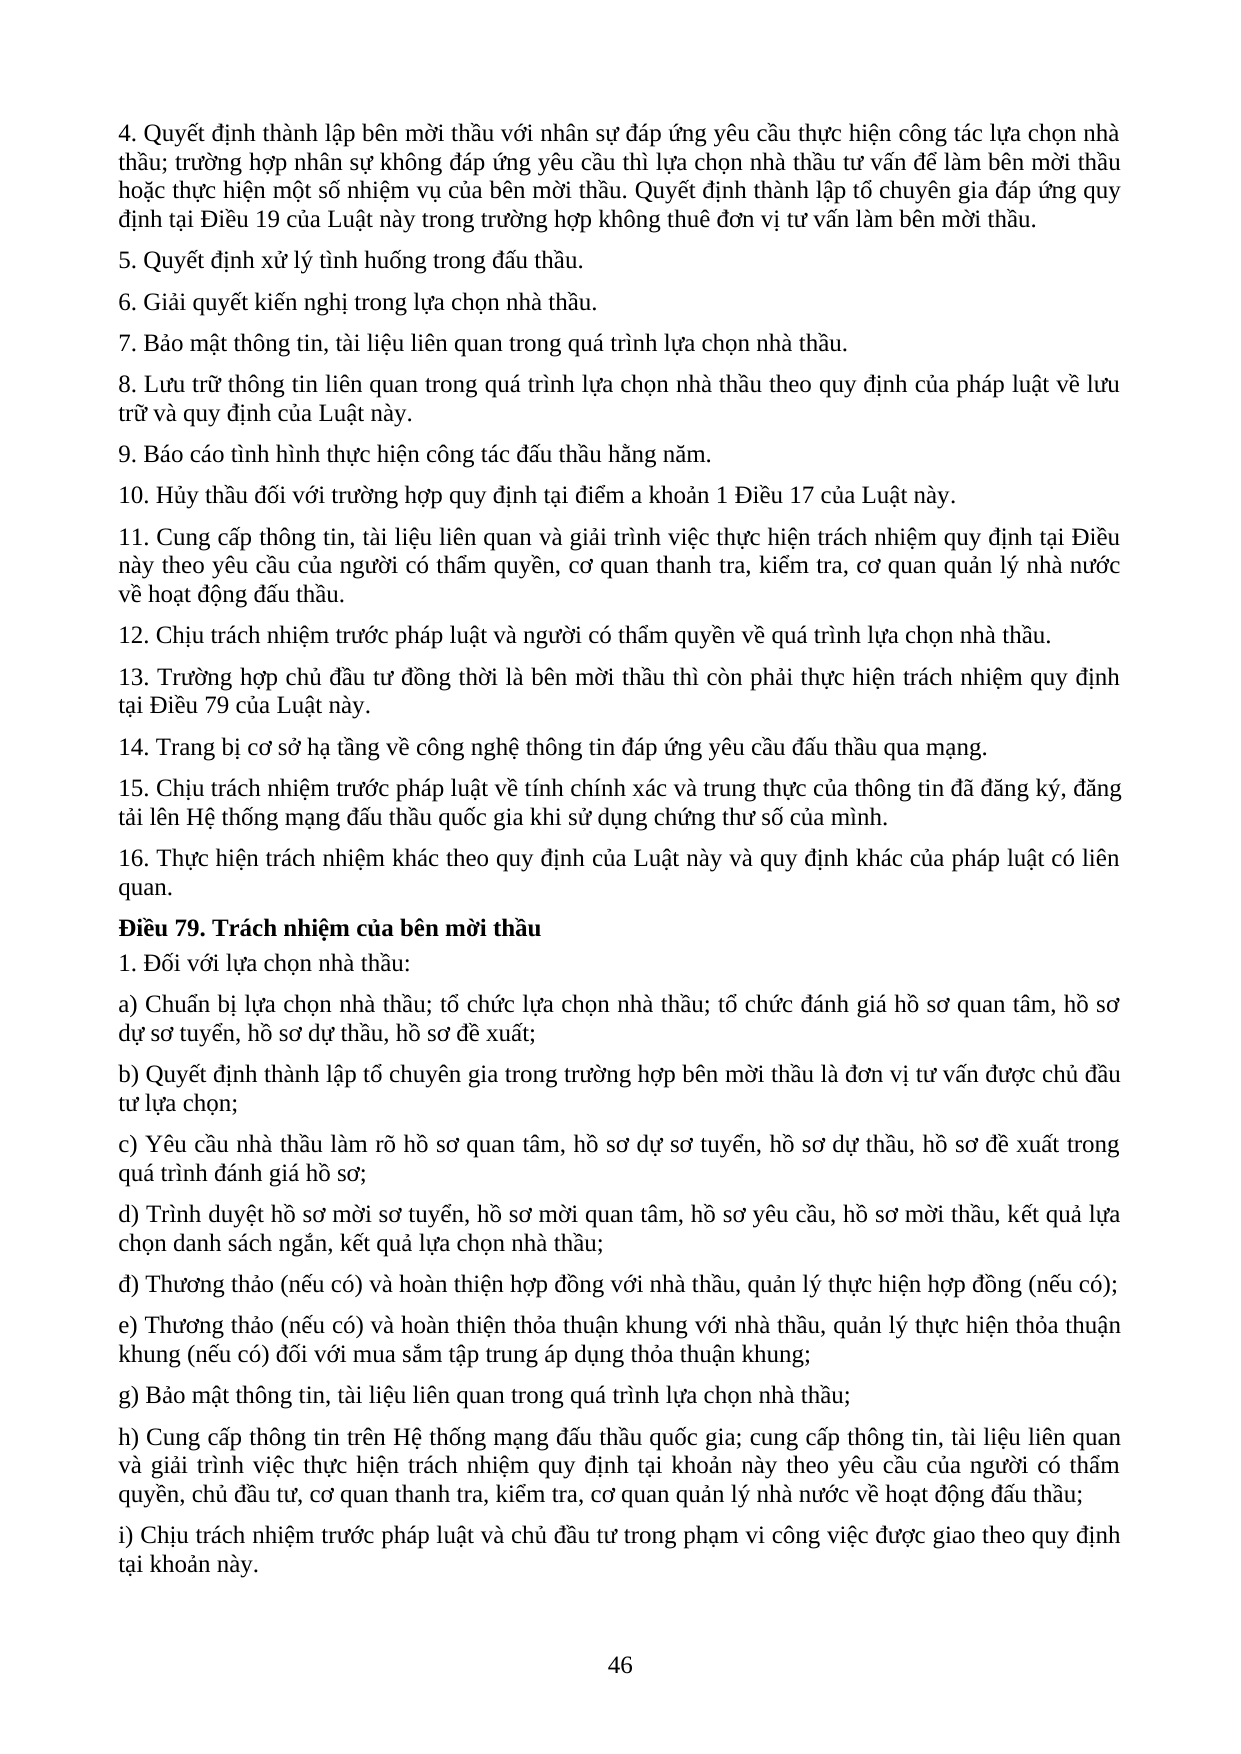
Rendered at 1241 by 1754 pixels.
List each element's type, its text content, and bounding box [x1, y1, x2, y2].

text h) Cung cấp thông tin trên Hệ thống mạng đấu thầu quốc gia; cung cấp thông tin, tài liệu liên quan và giải trình việc thực hiện trách nhiệm quy định tại khoản này theo yêu cầu của người có thẩm quyền, chủ đầu tư, cơ quan thanh tra, kiểm tra, cơ quan quản lý nhà nước về hoạt động đấu thầu; [118, 1422, 1122, 1508]
text 9. Báo cáo tình hình thực hiện công tác đấu thầu hằng năm. [118, 439, 1122, 468]
text 10. Hủy thầu đối với trường hợp quy định tại điểm a khoản 1 Điều 17 của Luật này. [118, 481, 1122, 509]
text c) Yêu cầu nhà thầu làm rõ hồ sơ quan tâm, hồ sơ dự sơ tuyển, hồ sơ dự thầu, hồ sơ đề xuất trong quá trình đánh giá hồ sơ; [118, 1129, 1122, 1187]
text e) Thương thảo (nếu có) và hoàn thiện thỏa thuận khung với nhà thầu, quản lý thực hiện thỏa thuận khung (nếu có) đối với mua sắm tập trung áp dụng thỏa thuận khung; [118, 1311, 1122, 1368]
text 13. Trường hợp chủ đầu tư đồng thời là bên mời thầu thì còn phải thực hiện trách nhiệm quy định tại Điều 79 của Luật này. [118, 662, 1122, 719]
text 12. Chịu trách nhiệm trước pháp luật và người có thẩm quyền về quá trình lựa chọn nhà thầu. [118, 621, 1122, 649]
text g) Bảo mật thông tin, tài liệu liên quan trong quá trình lựa chọn nhà thầu; [118, 1381, 1122, 1409]
text 5. Quyết định xử lý tình huống trong đấu thầu. [118, 246, 1122, 274]
subtitle Điều 79. Trách nhiệm của bên mời thầu [118, 913, 1122, 942]
text 8. Lưu trữ thông tin liên quan trong quá trình lựa chọn nhà thầu theo quy định của pháp luật về lưu trữ và quy định của Luật này. [118, 369, 1122, 427]
text d) Trình duyệt hồ sơ mời sơ tuyển, hồ sơ mời quan tâm, hồ sơ yêu cầu, hồ sơ mời thầu, kết quả lựa chọn danh sách ngắn, kết quả lựa chọn nhà thầu; [118, 1199, 1122, 1257]
text 15. Chịu trách nhiệm trước pháp luật về tính chính xác và trung thực của thông tin đã đăng ký, đăng tải lên Hệ thống mạng đấu thầu quốc gia khi sử dụng chứng thư số của mình. [118, 773, 1122, 831]
text đ) Thương thảo (nếu có) và hoàn thiện hợp đồng với nhà thầu, quản lý thực hiện hợp đồng (nếu có); [118, 1269, 1122, 1298]
text 4. Quyết định thành lập bên mời thầu với nhân sự đáp ứng yêu cầu thực hiện công tác lựa chọn nhà thầu; trường hợp nhân sự không đáp ứng yêu cầu thì lựa chọn nhà thầu tư vấn để làm bên mời thầu hoặc thực hiện một số nhiệm vụ của bên mời thầu. Quyết định thành lập tổ chuyên gia đáp ứng quy định tại Điều 19 của Luật này trong trường hợp không thuê đơn vị tư vấn làm bên mời thầu. [118, 118, 1122, 233]
text 6. Giải quyết kiến nghị trong lựa chọn nhà thầu. [118, 287, 1122, 316]
text b) Quyết định thành lập tổ chuyên gia trong trường hợp bên mời thầu là đơn vị tư vấn được chủ đầu tư lựa chọn; [118, 1059, 1122, 1117]
text 7. Bảo mật thông tin, tài liệu liên quan trong quá trình lựa chọn nhà thầu. [118, 328, 1122, 357]
text 14. Trang bị cơ sở hạ tầng về công nghệ thông tin đáp ứng yêu cầu đấu thầu qua mạng. [118, 732, 1122, 761]
text 11. Cung cấp thông tin, tài liệu liên quan và giải trình việc thực hiện trách nhiệm quy định tại Điều này theo yêu cầu của người có thẩm quyền, cơ quan thanh tra, kiểm tra, cơ quan quản lý nhà nước về hoạt động đấu thầu. [118, 522, 1122, 608]
text 16. Thực hiện trách nhiệm khác theo quy định của Luật này và quy định khác của pháp luật có liên quan. [118, 843, 1122, 901]
text a) Chuẩn bị lựa chọn nhà thầu; tổ chức lựa chọn nhà thầu; tổ chức đánh giá hồ sơ quan tâm, hồ sơ dự sơ tuyển, hồ sơ dự thầu, hồ sơ đề xuất; [118, 989, 1122, 1047]
text i) Chịu trách nhiệm trước pháp luật và chủ đầu tư trong phạm vi công việc được giao theo quy định tại khoản này. [118, 1521, 1122, 1578]
text 1. Đối với lựa chọn nhà thầu: [118, 948, 1122, 977]
